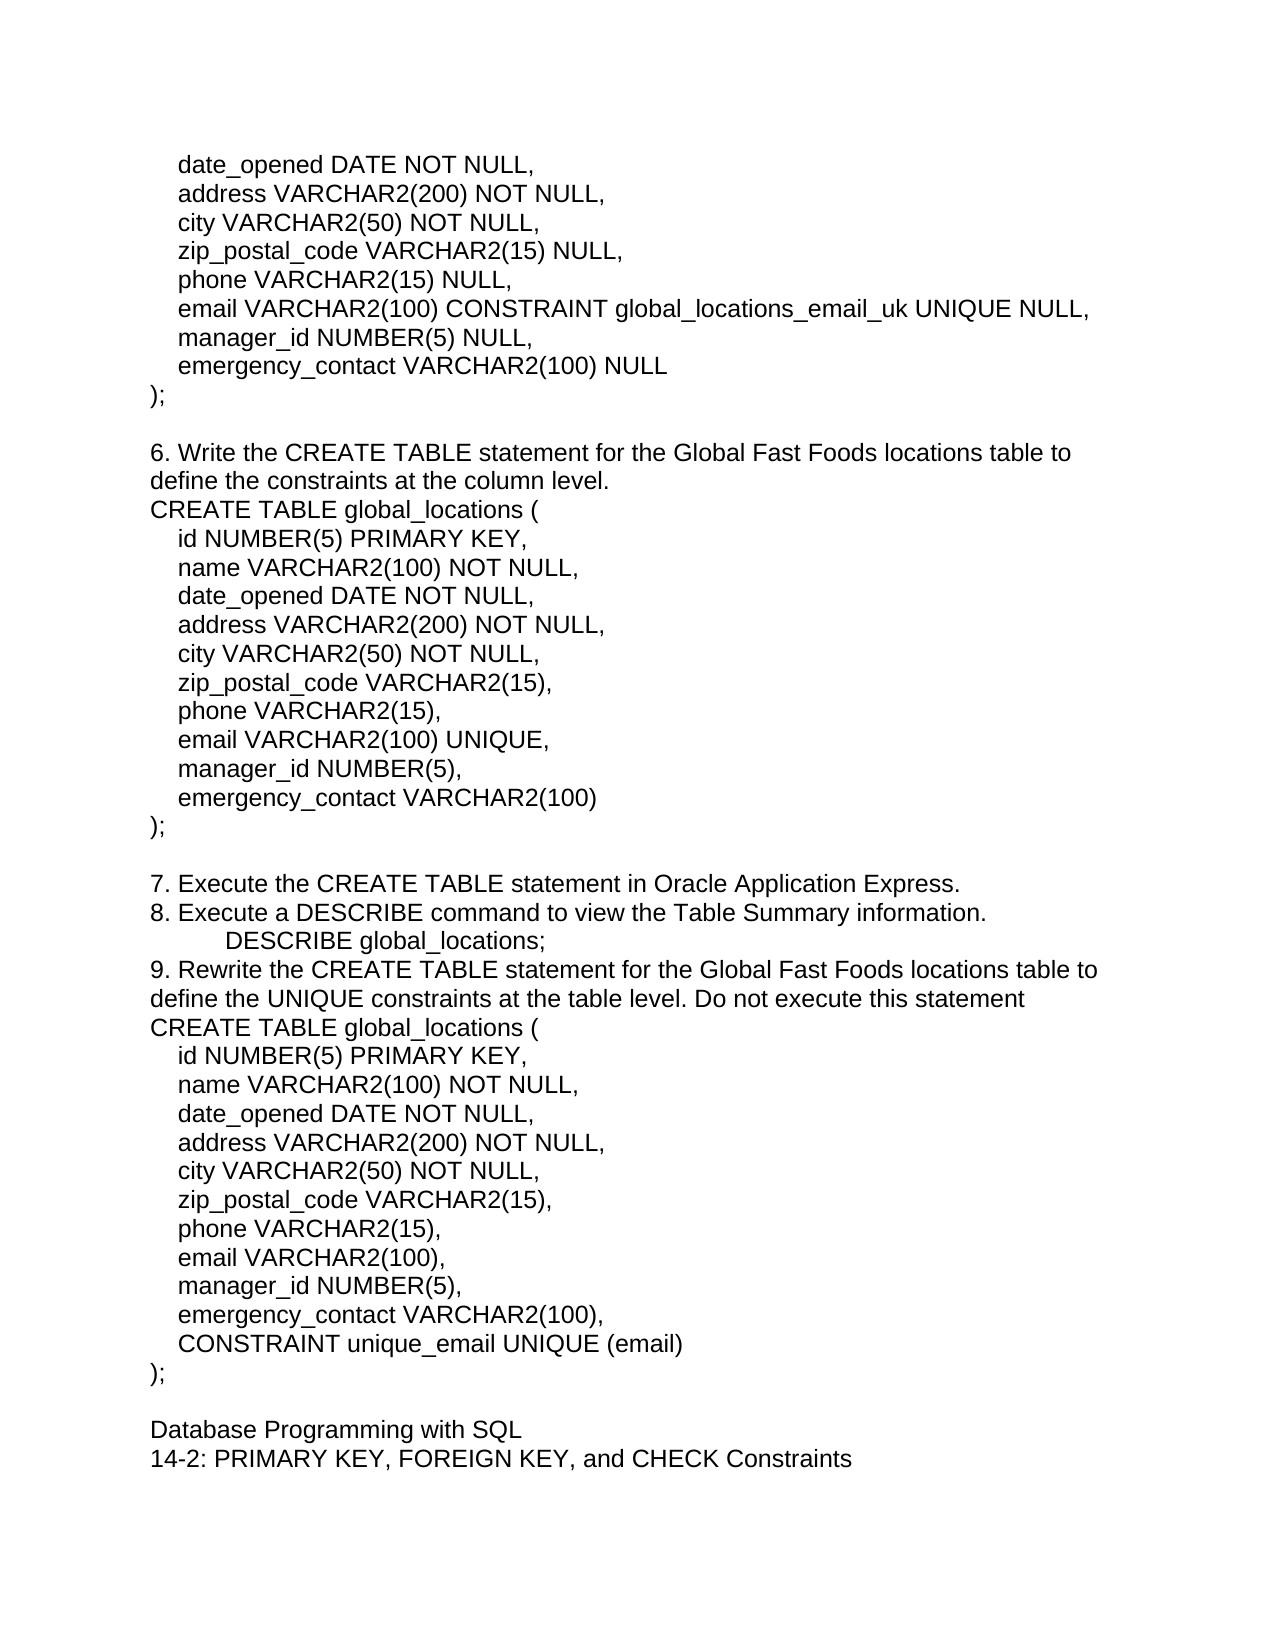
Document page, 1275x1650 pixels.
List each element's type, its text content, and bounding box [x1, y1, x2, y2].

text CONSTRAINT unique_email UNIQUE (email) [150, 1329, 1125, 1357]
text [150, 1415, 1125, 1472]
text emergency_contact VARCHAR2(100), [150, 1300, 1125, 1329]
text city VARCHAR2(50) NOT NULL, [150, 207, 1125, 236]
text address VARCHAR2(200) NOT NULL, [150, 179, 1125, 207]
text city VARCHAR2(50) NOT NULL, [150, 1156, 1125, 1185]
text 7. Execute the CREATE TABLE statement in Oracle Application Express. 8. Execute a DESCRIBE command to view the Table Summary information. [150, 840, 1125, 926]
text date_opened DATE NOT NULL, [150, 150, 1125, 179]
text 6. Write the CREATE TABLE statement for the Global Fast Foods locations table to define the constraints at the column level. [150, 409, 1125, 495]
text DESCRIBE global_locations; 9. Rewrite the CREATE TABLE statement for the Global Fast Foods locations table to define the UNIQUE constraints at the table level. Do not execute this statement [150, 926, 1125, 1012]
text address VARCHAR2(200) NOT NULL, [150, 1127, 1125, 1156]
text ); [150, 811, 1125, 840]
text email VARCHAR2(100), [150, 1242, 1125, 1271]
text phone VARCHAR2(15) NULL, [150, 265, 1125, 294]
text emergency_contact VARCHAR2(100) [150, 782, 1125, 811]
text name VARCHAR2(100) NOT NULL, [150, 1070, 1125, 1099]
text email VARCHAR2(100) UNIQUE, [150, 725, 1125, 754]
text date_opened DATE NOT NULL, [150, 1099, 1125, 1127]
text CREATE TABLE global_locations ( [150, 495, 1125, 524]
text name VARCHAR2(100) NOT NULL, [150, 552, 1125, 581]
text date_opened DATE NOT NULL, [150, 581, 1125, 610]
text address VARCHAR2(200) NOT NULL, [150, 610, 1125, 639]
text id NUMBER(5) PRIMARY KEY, [150, 1041, 1125, 1070]
text manager_id NUMBER(5), [150, 1271, 1125, 1300]
text manager_id NUMBER(5), [150, 754, 1125, 782]
text id NUMBER(5) PRIMARY KEY, [150, 524, 1125, 552]
text ); [150, 1357, 1125, 1386]
text CREATE TABLE global_locations ( [150, 1012, 1125, 1041]
text ); [150, 380, 1125, 409]
text manager_id NUMBER(5) NULL, [150, 322, 1125, 351]
text phone VARCHAR2(15), [150, 1214, 1125, 1242]
text phone VARCHAR2(15), [150, 696, 1125, 725]
text emergency_contact VARCHAR2(100) NULL [150, 351, 1125, 380]
text city VARCHAR2(50) NOT NULL, [150, 639, 1125, 667]
text email VARCHAR2(100) CONSTRAINT global_locations_email_uk UNIQUE NULL, [150, 294, 1125, 322]
text zip_postal_code VARCHAR2(15), [150, 667, 1125, 696]
text zip_postal_code VARCHAR2(15), [150, 1185, 1125, 1214]
text zip_postal_code VARCHAR2(15) NULL, [150, 236, 1125, 265]
